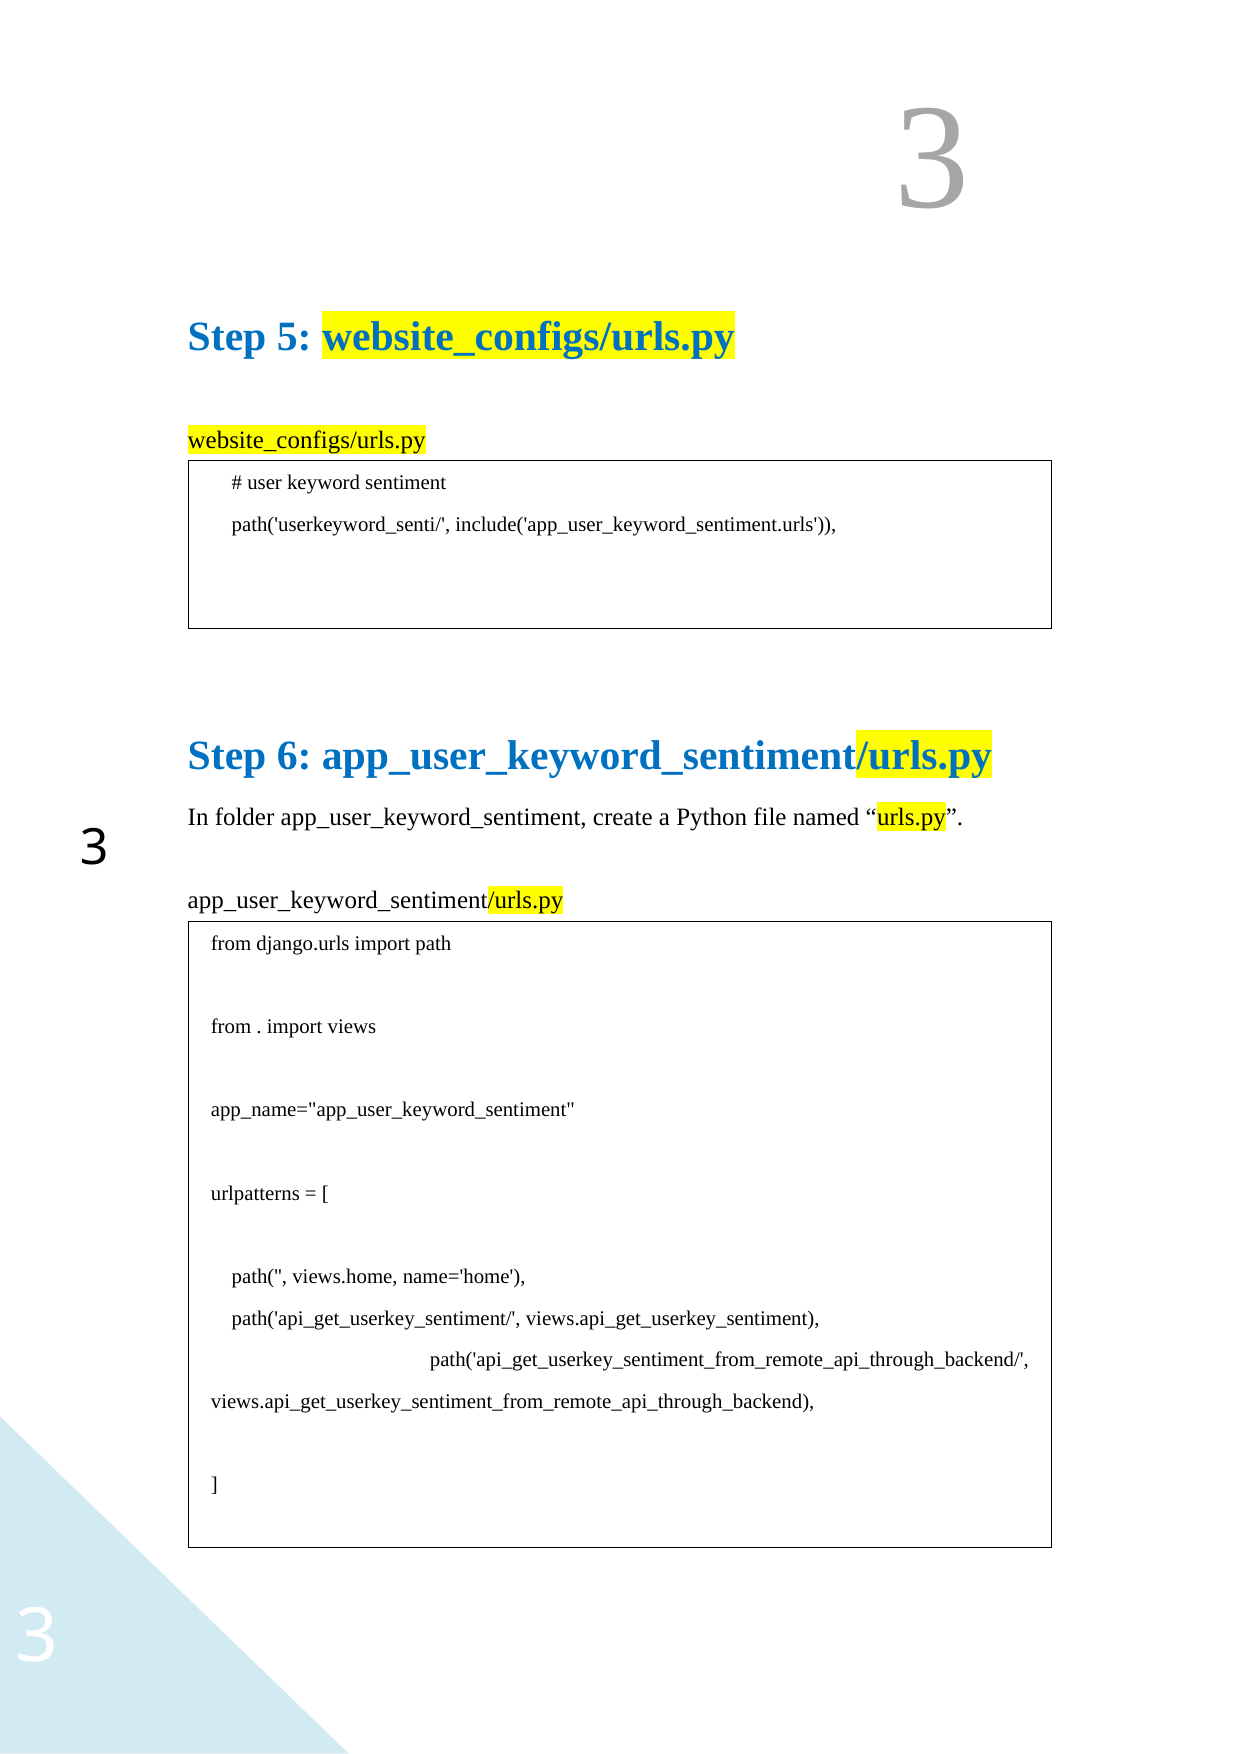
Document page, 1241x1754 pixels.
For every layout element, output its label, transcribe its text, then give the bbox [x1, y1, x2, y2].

text Step 5: website_configs/urls.py [187, 294, 1053, 377]
text In folder app_user_keyword_sentiment, create a Python file named “urls.py”. [187, 796, 1053, 837]
table_header [189, 922, 1051, 1547]
text app_user_keyword_sentiment/urls.py [187, 879, 1053, 921]
text website_configs/urls.py [187, 419, 1053, 460]
table_header [189, 461, 1051, 628]
text Step 6: app_user_keyword_sentiment/urls.py [187, 712, 1053, 796]
